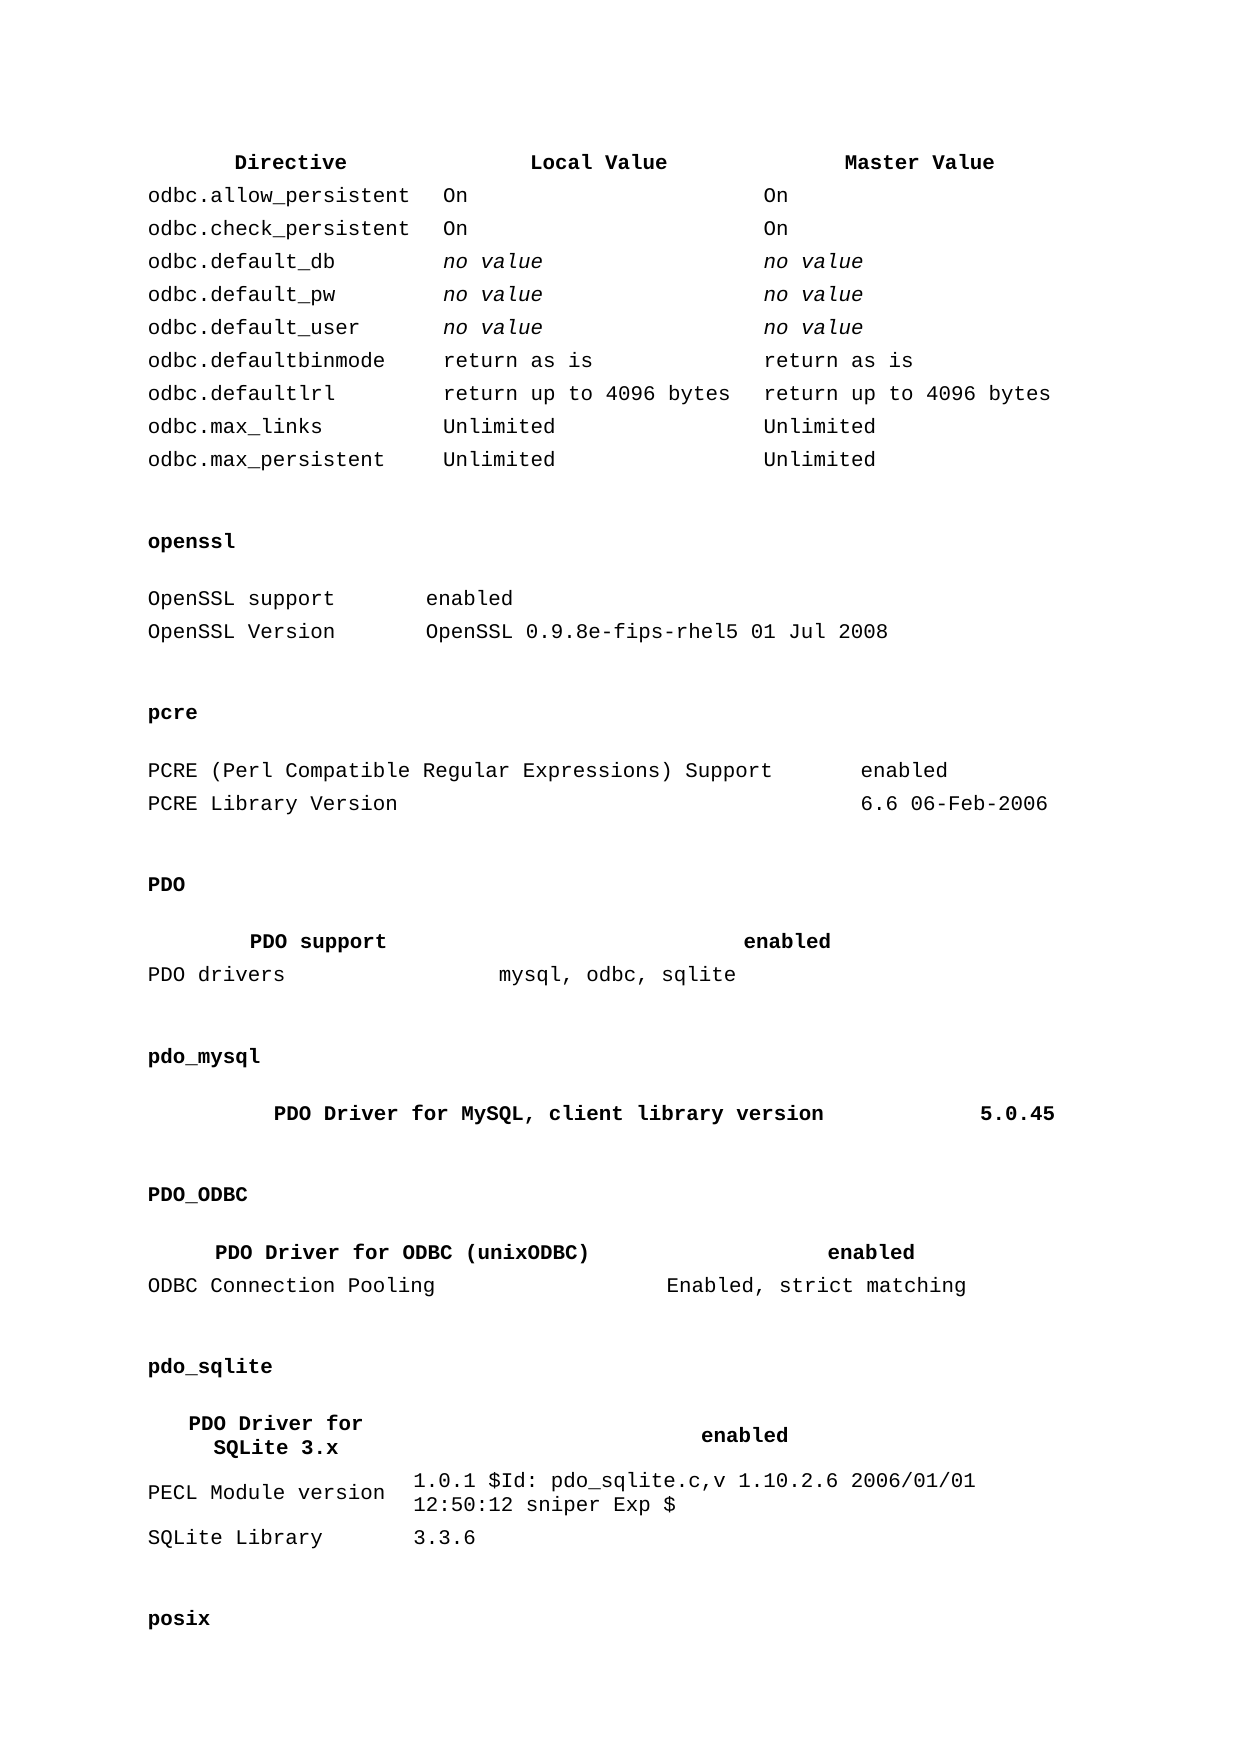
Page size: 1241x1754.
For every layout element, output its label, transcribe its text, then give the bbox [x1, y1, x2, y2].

text pcre [148, 702, 1093, 726]
table_cell On [438, 181, 758, 214]
table_cell return as is [438, 346, 758, 379]
table_cell odbc.check_persistent [143, 214, 438, 247]
table_cell Unlimited [438, 412, 758, 445]
table_header Local Value [438, 148, 758, 181]
table_cell 3.3.6 [409, 1522, 1080, 1555]
table_cell no value [759, 313, 1080, 346]
table_cell odbc.defaultlrl [143, 379, 438, 412]
table_cell no value [438, 280, 758, 313]
table_cell Enabled, strict matching [662, 1270, 1080, 1303]
table_cell return up to 4096 bytes [759, 379, 1080, 412]
table_cell mysql, odbc, sqlite [494, 960, 1080, 993]
table_cell no value [759, 280, 1080, 313]
table_header PDO Driver for MySQL, client library version [143, 1099, 954, 1131]
table_header PDO Driver for ODBC (unixODBC) [143, 1237, 662, 1270]
table_cell ODBC Connection Pooling [143, 1270, 662, 1303]
table_header enabled [494, 927, 1080, 960]
table_header enabled [421, 584, 1080, 616]
table_cell OpenSSL Version [143, 616, 421, 649]
table_header enabled [409, 1409, 1080, 1465]
table_cell odbc.default_db [143, 247, 438, 280]
text pdo_mysql [148, 1046, 1093, 1069]
table_cell Unlimited [759, 412, 1080, 445]
table_cell PDO drivers [143, 960, 494, 993]
table_cell no value [438, 247, 758, 280]
table_header OpenSSL support [143, 584, 421, 616]
text pdo_sqlite [148, 1356, 1093, 1379]
table_header 5.0.45 [954, 1099, 1080, 1131]
table_cell return up to 4096 bytes [438, 379, 758, 412]
table_header Master Value [759, 148, 1080, 181]
table_cell PECL Module version [143, 1465, 408, 1522]
table_cell odbc.defaultbinmode [143, 346, 438, 379]
text PDO [148, 874, 1093, 898]
table_cell odbc.max_links [143, 412, 438, 445]
table_header Directive [143, 148, 438, 181]
table_cell Unlimited [438, 445, 758, 478]
table_cell 6.6 06-Feb-2006 [856, 788, 1080, 821]
table_cell On [759, 181, 1080, 214]
table_cell no value [759, 247, 1080, 280]
table_cell On [438, 214, 758, 247]
table_cell odbc.default_user [143, 313, 438, 346]
table_cell OpenSSL 0.9.8e-fips-rhel5 01 Jul 2008 [421, 616, 1080, 649]
table_header PCRE (Perl Compatible Regular Expressions) Support [143, 755, 856, 788]
text openssl [148, 531, 1093, 554]
table_cell odbc.default_pw [143, 280, 438, 313]
text posix [148, 1608, 1093, 1632]
table_header PDO Driver for SQLite 3.x [143, 1409, 408, 1465]
table_cell PCRE Library Version [143, 788, 856, 821]
table_header enabled [662, 1237, 1080, 1270]
table_header PDO support [143, 927, 494, 960]
table_cell odbc.max_persistent [143, 445, 438, 478]
table_cell On [759, 214, 1080, 247]
table_cell Unlimited [759, 445, 1080, 478]
table_cell 1.0.1 $Id: pdo_sqlite.c,v 1.10.2.6 2006/01/01 12:50:12 sniper Exp $ [409, 1465, 1080, 1522]
table_cell odbc.allow_persistent [143, 181, 438, 214]
text PDO_ODBC [148, 1184, 1093, 1208]
table_header enabled [856, 755, 1080, 788]
table_cell no value [438, 313, 758, 346]
table_cell SQLite Library [143, 1522, 408, 1555]
table_cell return as is [759, 346, 1080, 379]
